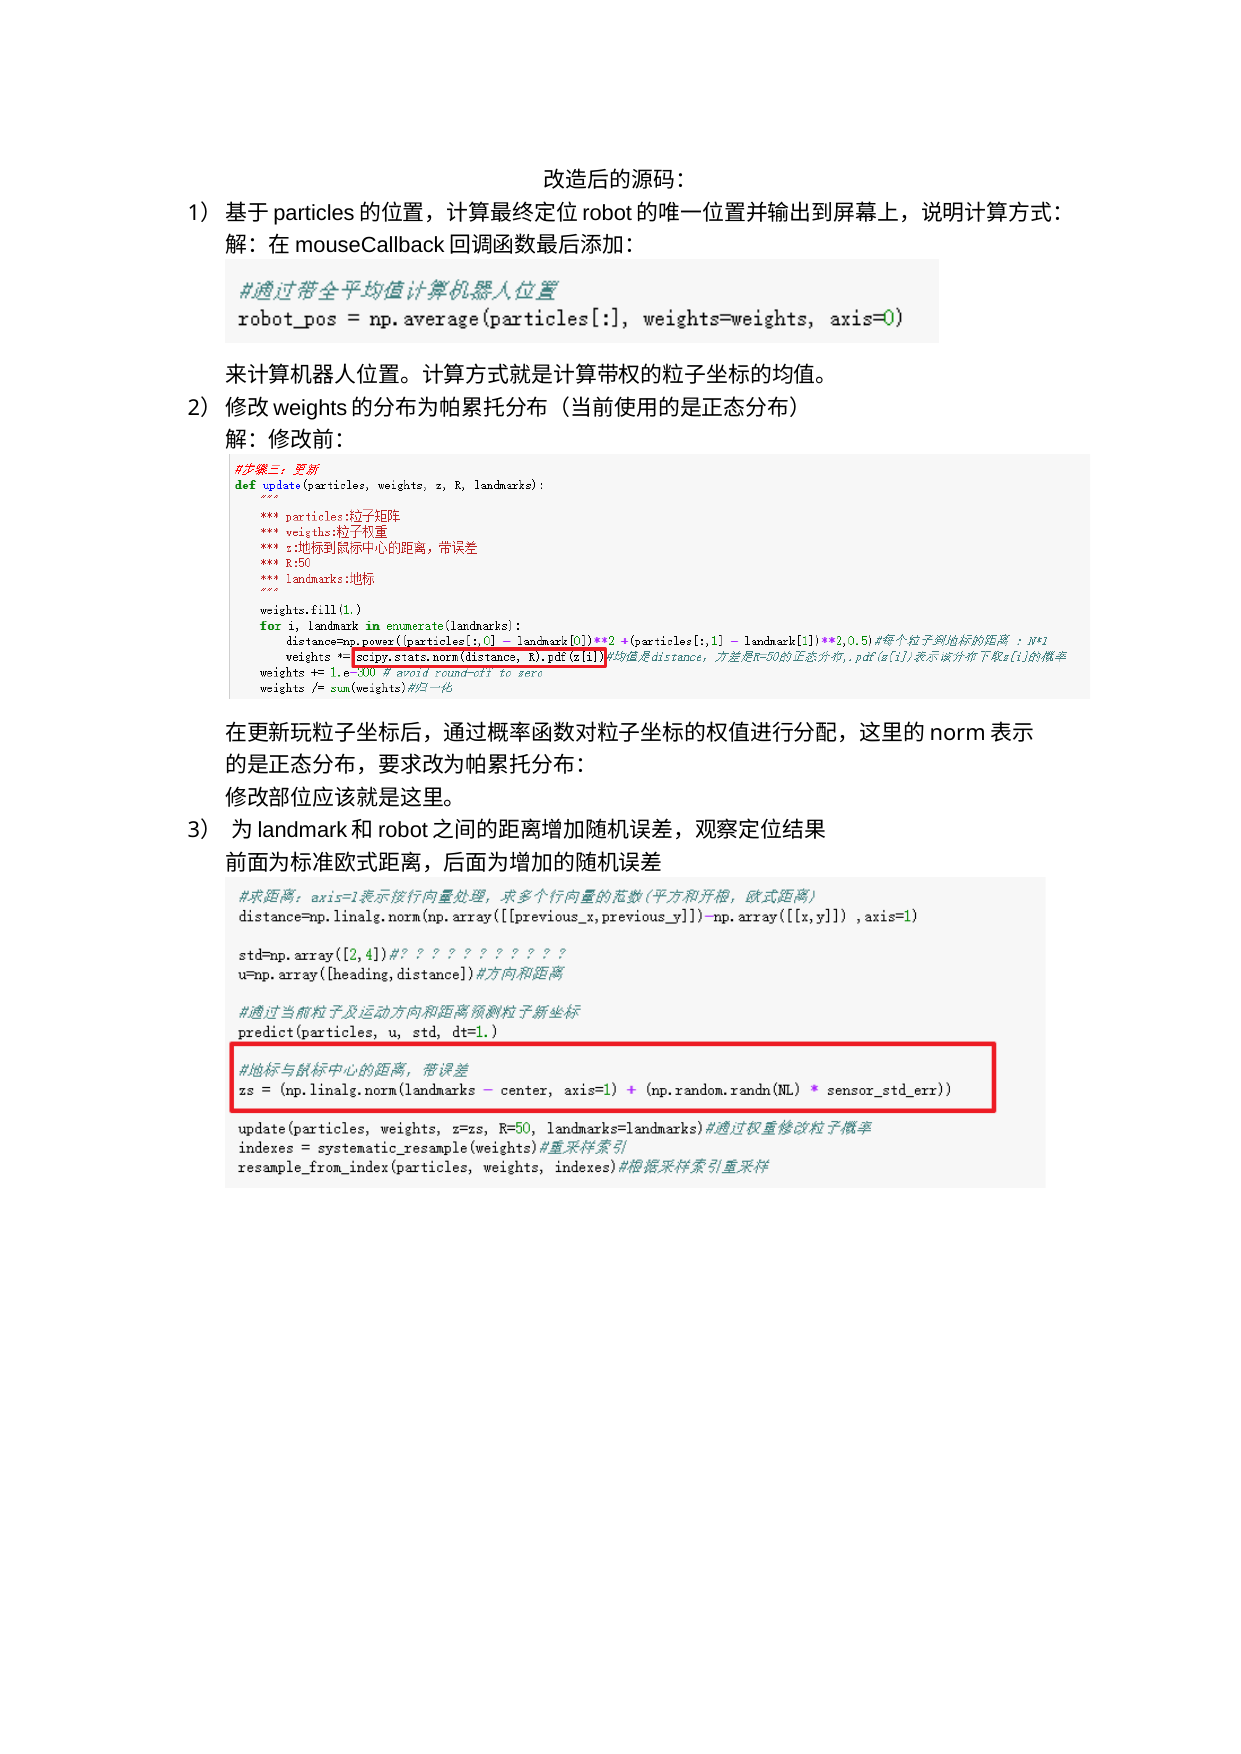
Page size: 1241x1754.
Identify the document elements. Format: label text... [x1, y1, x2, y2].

picture [225, 454, 1091, 699]
list 解：修改前： [225, 422, 1053, 454]
text 改造后的源码： [187, 162, 1053, 194]
picture [225, 877, 1046, 1188]
list 前面为标准欧式距离，后面为增加的随机误差 [225, 844, 1053, 877]
list 来计算机器人位置。计算方式就是计算带权的粒子坐标的均值。 [225, 357, 1053, 389]
list 修改weights的分布为帕累托分布（当前使用的是正态分布） [187, 389, 1053, 422]
list 基于particles的位置，计算最终定位robot的唯一位置并输出到屏幕上，说明计算方式： [187, 194, 1053, 227]
list 在更新玩粒子坐标后，通过概率函数对粒子坐标的权值进行分配，这里的norm表示的是正态分布，要求改为帕累托分布： [225, 714, 1053, 779]
picture [225, 259, 939, 343]
list 为landmark和robot之间的距离增加随机误差，观察定位结果 [187, 812, 1053, 844]
list 修改部位应该就是这里。 [225, 779, 1053, 812]
